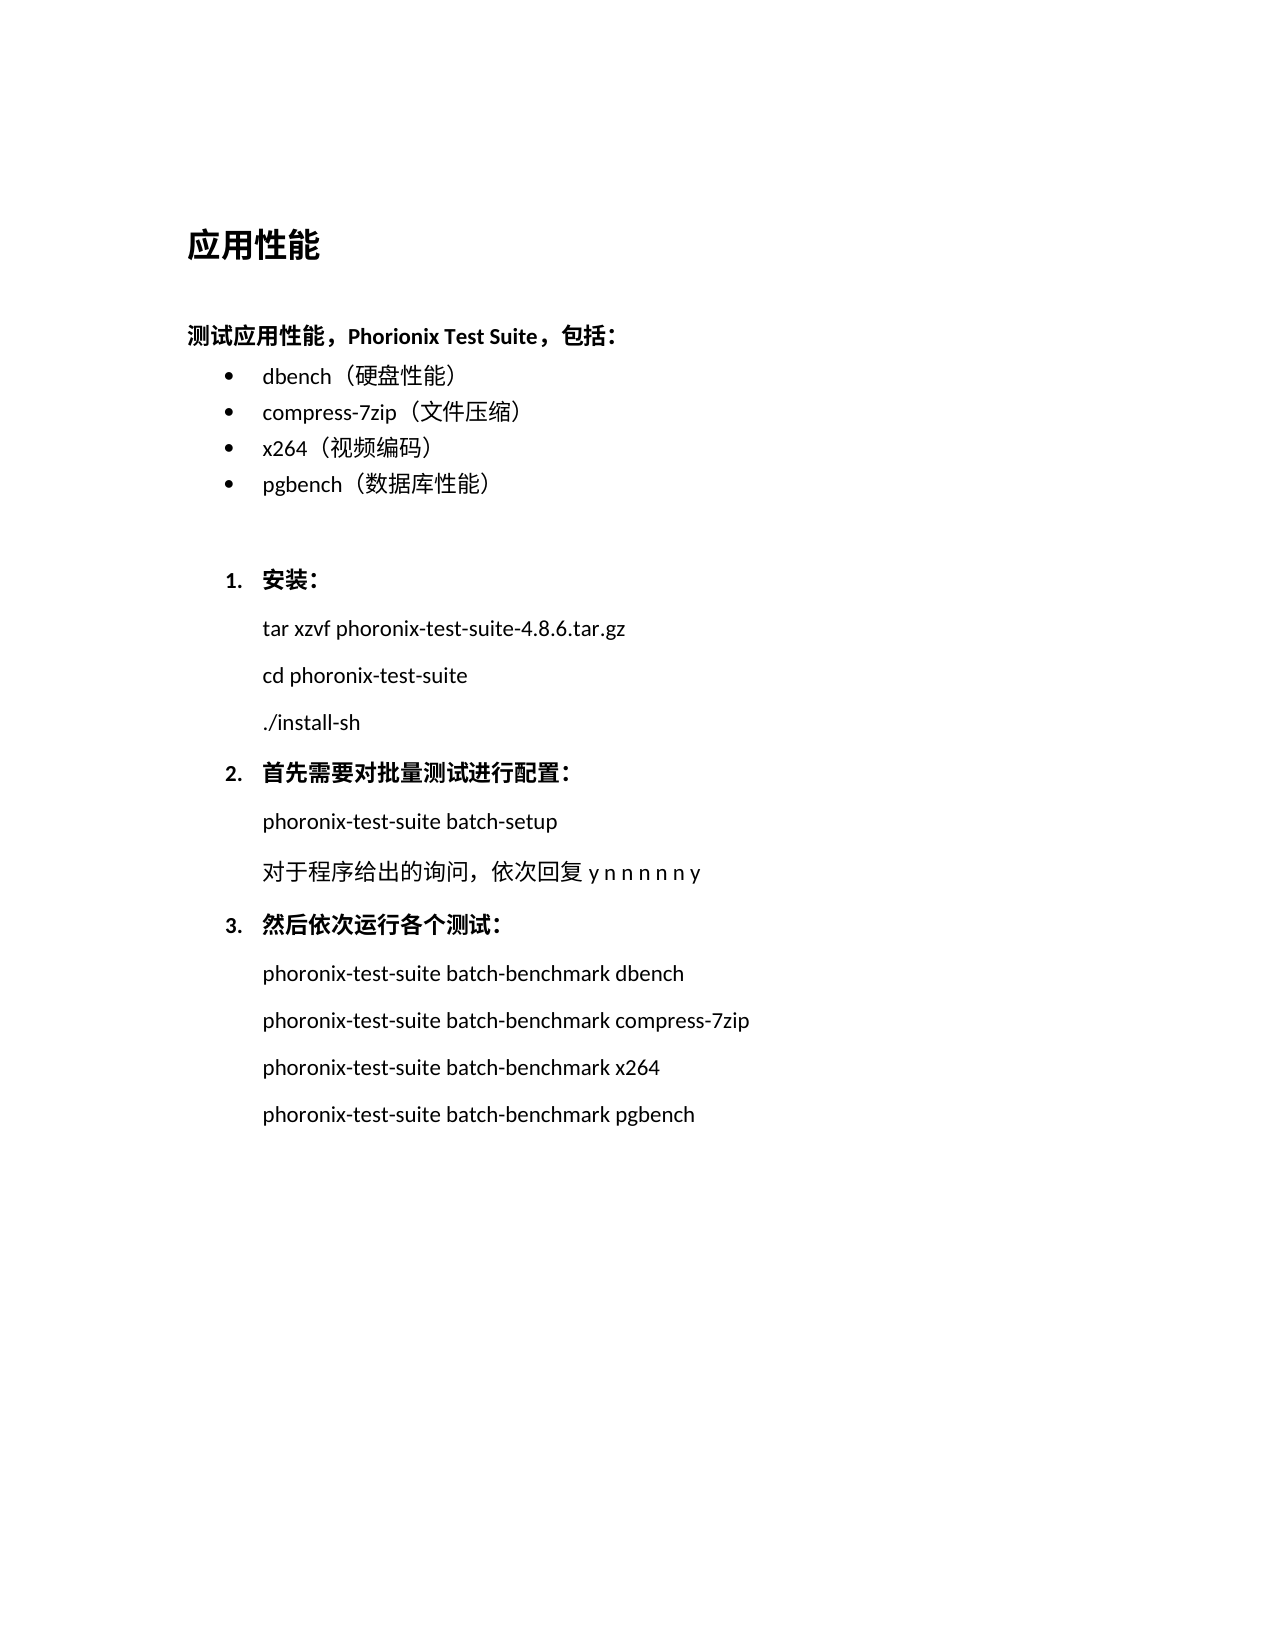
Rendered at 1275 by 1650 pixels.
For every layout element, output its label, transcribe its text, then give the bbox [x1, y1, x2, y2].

list compress-7zip（文件压缩） [225, 394, 1087, 427]
list pgbench（数据库性能） [225, 465, 1087, 499]
text phoronix-test-suite batch-benchmark dbench [225, 959, 1087, 987]
text phoronix-test-suite batch-benchmark x264 [225, 1053, 1087, 1081]
subtitle dbench（硬盘性能） [225, 358, 1087, 391]
text tar xzvf phoronix-test-suite-4.8.6.tar.gz [262, 614, 1087, 642]
text phoronix-test-suite batch-benchmark pgbench [225, 1100, 1087, 1128]
text ./install-sh [262, 708, 1087, 736]
text cd phoronix-test-suite [262, 661, 1087, 689]
text phoronix-test-suite batch-benchmark compress-7zip [225, 1006, 1087, 1034]
text phoronix-test-suite batch-setup [187, 807, 1087, 835]
text 对于程序给出的询问，依次回复 y n n n n n y [187, 854, 1087, 887]
list 安装： [225, 562, 1087, 595]
list 然后依次运行各个测试： [225, 907, 1087, 940]
subtitle 应用性能 [187, 219, 1087, 267]
list 首先需要对批量测试进行配置： [225, 755, 1087, 788]
list x264（视频编码） [225, 429, 1087, 463]
subtitle 测试应用性能，Phorionix Test Suite，包括： [187, 318, 1087, 351]
